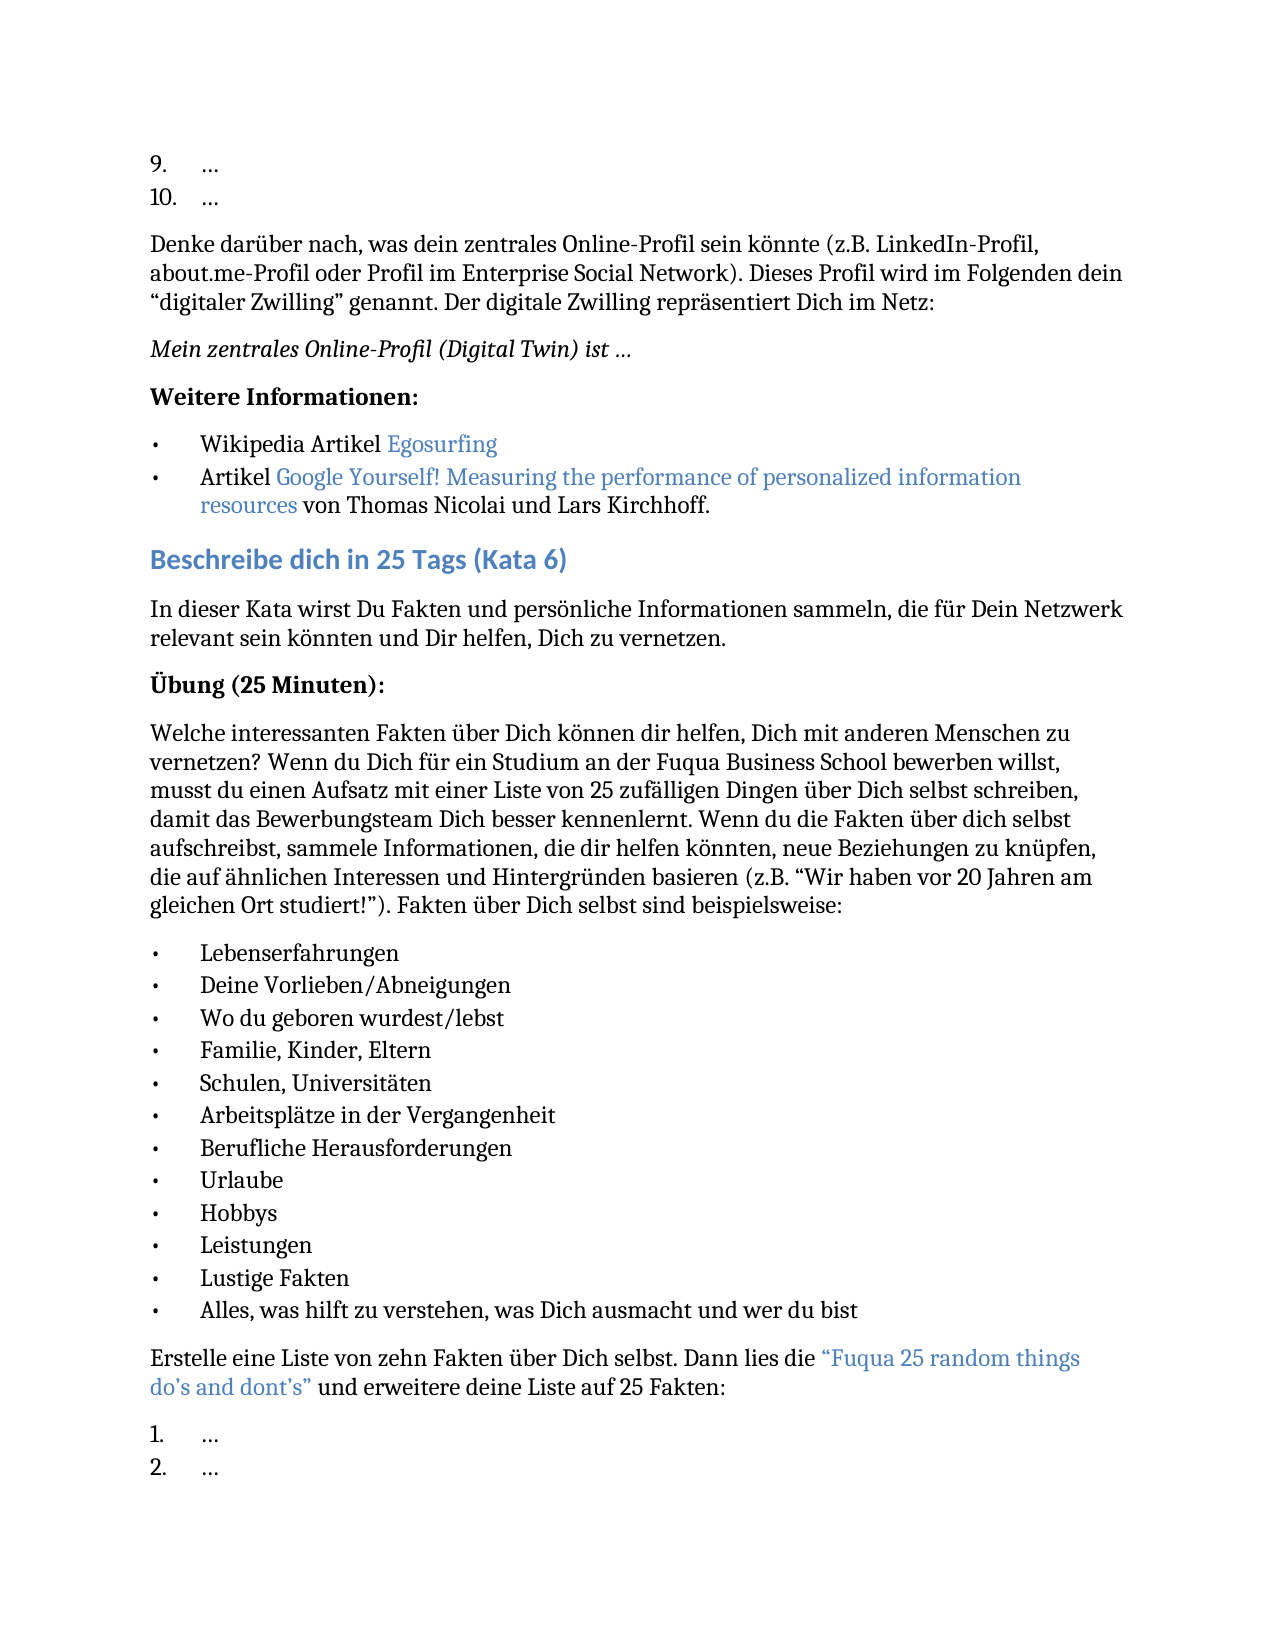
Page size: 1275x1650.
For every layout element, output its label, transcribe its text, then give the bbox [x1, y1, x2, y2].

list Alles, was hilft zu verstehen, was Dich ausmacht und wer du bist [150, 1296, 1125, 1325]
text Welche interessanten Fakten über Dich können dir helfen, Dich mit anderen Menschen zu vernetzen? Wenn du Dich für ein Studium an der Fuqua Business School bewerben willst, musst du einen Aufsatz mit einer Liste von 25 zufälligen Dingen über Dich selbst schreiben, damit das Bewerbungsteam Dich besser kennenlernt. Wenn du die Fakten über dich selbst aufschreibst, sammele Informationen, die dir helfen könnten, neue Beziehungen zu knüpfen, die auf ähnlichen Interessen und Hintergründen basieren (z.B. “Wir haben vor 20 Jahren am gleichen Ort studiert!”). Fakten über Dich selbst sind beispielsweise: [150, 719, 1125, 920]
list Leistungen [150, 1231, 1125, 1260]
text In dieser Kata wirst Du Fakten und persönliche Informationen sammeln, die für Dein Netzwerk relevant sein könnten und Dir helfen, Dich zu vernetzen. [150, 595, 1125, 653]
list … [150, 150, 1125, 179]
text Denke darüber nach, was dein zentrales Online-Profil sein könnte (z.B. LinkedIn-Profil, about.me-Profil oder Profil im Enterprise Social Network). Dieses Profil wird im Folgenden dein “digitaler Zwilling” genannt. Der digitale Zwilling repräsentiert Dich im Netz: [150, 230, 1125, 316]
list Schulen, Universitäten [150, 1069, 1125, 1098]
list Wikipedia Artikel Egosurfing [150, 430, 1125, 459]
text Weitere Informationen: [150, 382, 1125, 411]
list … [150, 1420, 1125, 1449]
text Mein zentrales Online-Profil (Digital Twin) ist … [150, 335, 1125, 364]
list Arbeitsplätze in der Vergangenheit [150, 1101, 1125, 1130]
list Urlaube [150, 1166, 1125, 1195]
list … [150, 182, 1125, 211]
list … [150, 1453, 1125, 1481]
subtitle Beschreibe dich in 25 Tags (Kata 6) [150, 541, 1125, 576]
list Lebenserfahrungen [150, 939, 1125, 968]
list Deine Vorlieben/Abneigungen [150, 971, 1125, 1000]
list Wo du geboren wurdest/lebst [150, 1004, 1125, 1033]
list Familie, Kinder, Eltern [150, 1036, 1125, 1065]
text Erstelle eine Liste von zehn Fakten über Dich selbst. Dann lies die “Fuqua 25 random things do’s and dont’s” und erweitere deine Liste auf 25 Fakten: [150, 1344, 1125, 1401]
list Lustige Fakten [150, 1264, 1125, 1293]
list Artikel Google Yourself! Measuring the performance of personalized information resources von Thomas Nicolai und Lars Kirchhoff. [150, 462, 1125, 520]
list Berufliche Herausforderungen [150, 1134, 1125, 1163]
text Übung (25 Minuten): [150, 671, 1125, 700]
list Hobbys [150, 1199, 1125, 1228]
